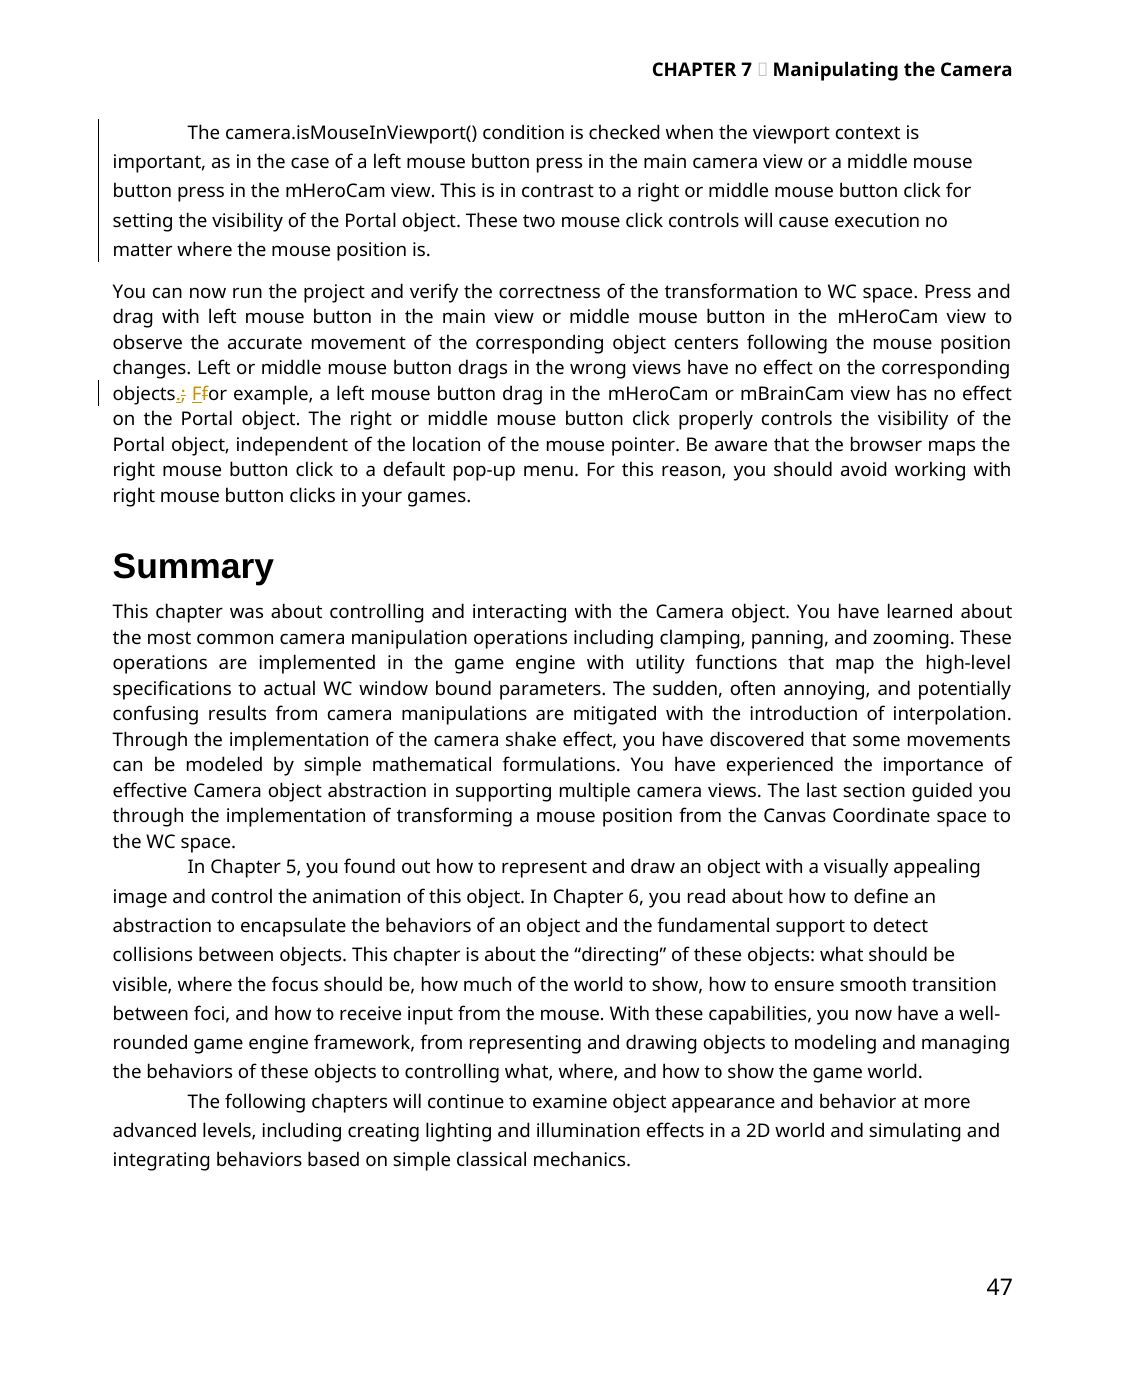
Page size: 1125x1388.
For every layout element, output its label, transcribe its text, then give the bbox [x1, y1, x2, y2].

subtitle Summary [112, 545, 1012, 586]
text This chapter was about controlling and interacting with the Camera object. You have learned about the most common camera manipulation operations including clamping, panning, and zooming. These operations are implemented in the game engine with utility functions that map the high-level specifications to actual WC window bound parameters. The sudden, often annoying, and potentially confusing results from camera manipulations are mitigated with the introduction of interpolation. Through the implementation of the camera shake effect, you have discovered that some movements can be modeled by simple mathematical formulations. You have experienced the importance of effective Camera object abstraction in supporting multiple camera views. The last section guided you through the implementation of transforming a mouse position from the Canvas Coordinate space to the WC space. [112, 598, 1012, 854]
text In Chapter 5, you found out how to represent and draw an object with a visually appealing image and control the animation of this object. In Chapter 6, you read about how to define an abstraction to encapsulate the behaviors of an object and the fundamental support to detect collisions between objects. This chapter is about the “directing” of these objects: what should be visible, where the focus should be, how much of the world to show, how to ensure smooth transition between foci, and how to receive input from the mouse. With these capabilities, you now have a well-rounded game engine framework, from representing and drawing objects to modeling and managing the behaviors of these objects to controlling what, where, and how to show the game world. [112, 854, 1012, 1084]
text The following chapters will continue to examine object appearance and behavior at more advanced levels, including creating lighting and illumination effects in a 2D world and simulating and integrating behaviors based on simple classical mechanics. [112, 1088, 1012, 1172]
list The camera.isMouseInViewport() condition is checked when the viewport context is important, as in the case of a left mouse button press in the main camera view or a middle mouse button press in the mHeroCam view. This is in contrast to a right or middle mouse button click for setting the visibility of the Portal object. These two mouse click controls will cause execution no matter where the mouse position is. [112, 119, 1012, 262]
text You can now run the project and verify the correctness of the transformation to WC space. Press and drag with left mouse button in the main view or middle mouse button in the mHeroCam view to observe the accurate movement of the corresponding object centers following the mouse position changes. Left or middle mouse button drags in the wrong views have no effect on the corresponding objects or example, a left mouse button drag in the mHeroCam or mBrainCam view has no effect on the Portal object. The right or middle mouse button click properly controls the visibility of the Portal object, independent of the location of the mouse pointer. Be aware that the browser maps the right mouse button click to a default pop-up menu. For this reason, you should avoid working with right mouse button clicks in your games. [112, 278, 1012, 508]
